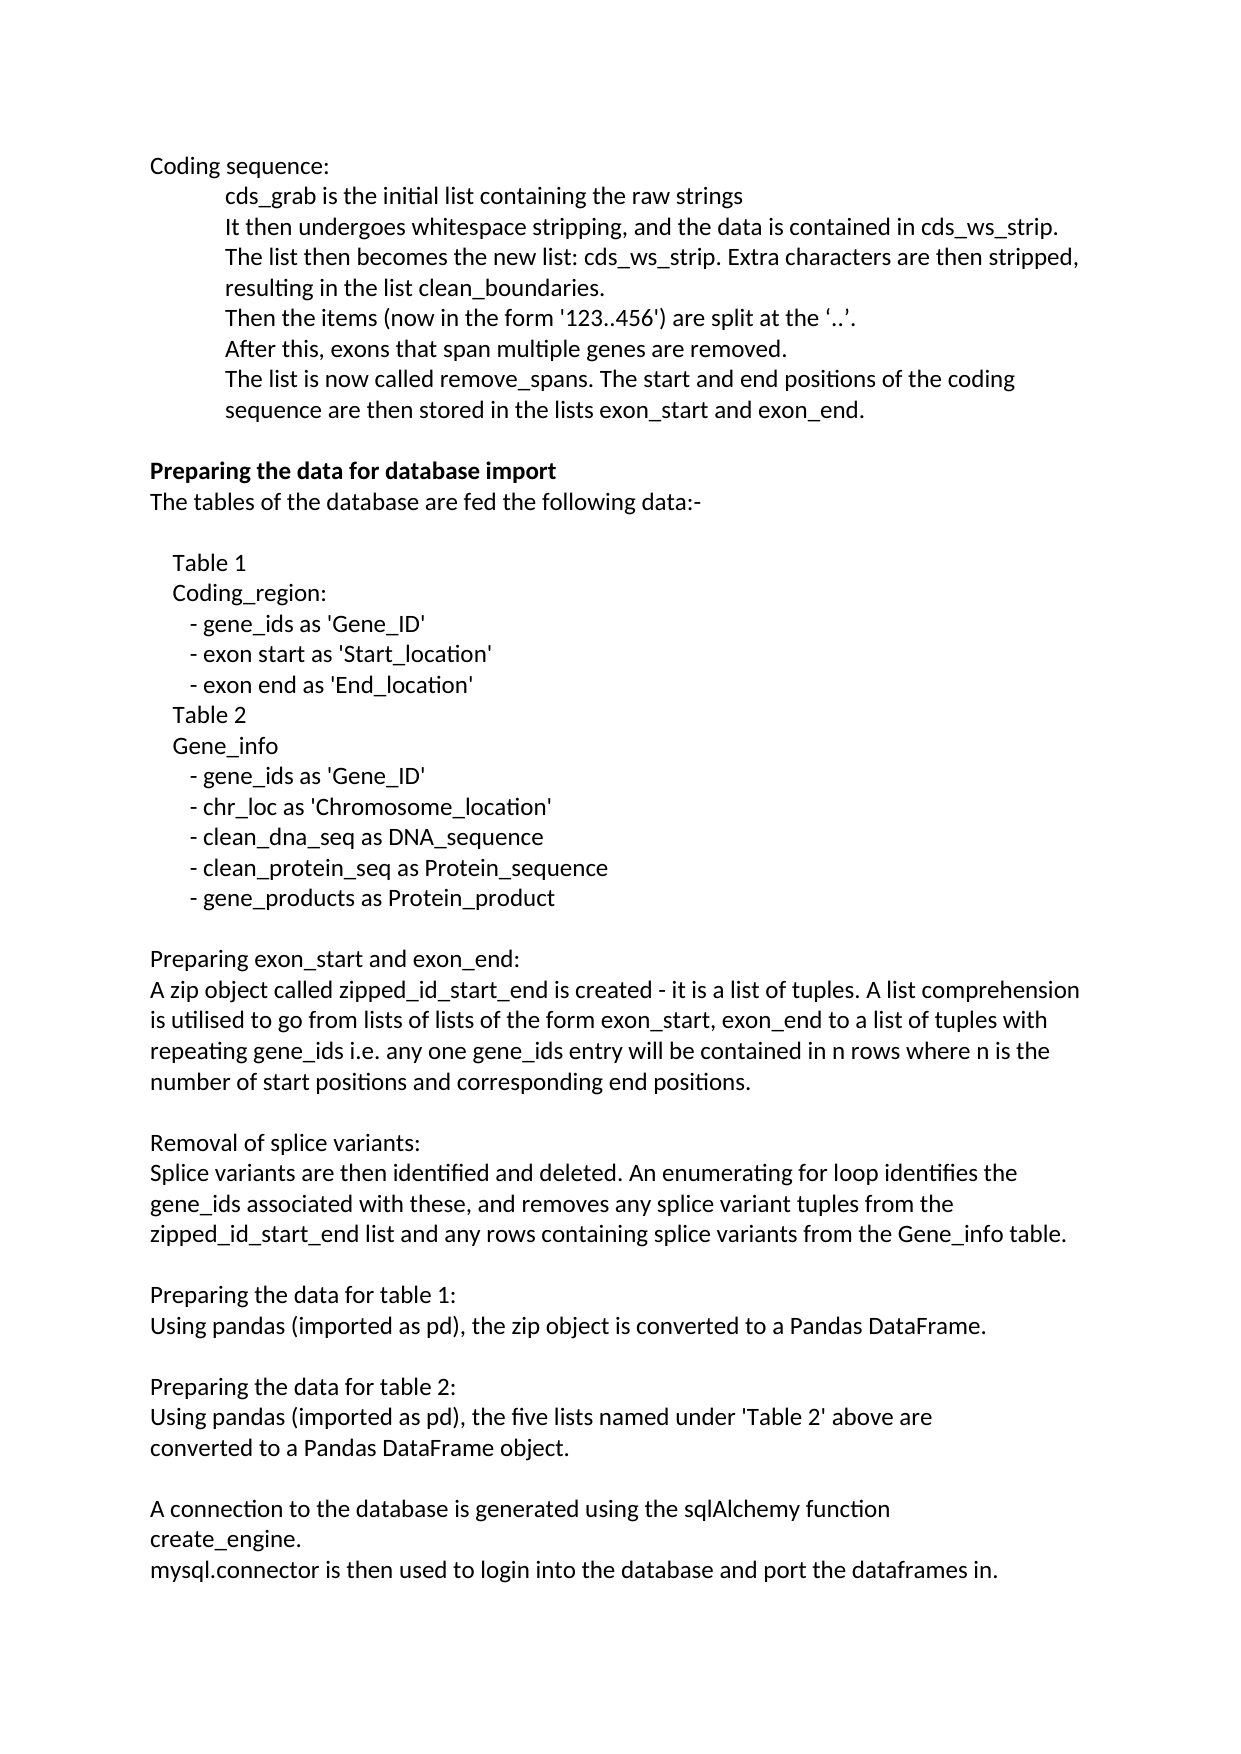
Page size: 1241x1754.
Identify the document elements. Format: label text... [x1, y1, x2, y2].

text Gene_info [150, 730, 1090, 760]
text converted to a Pandas DataFrame object. [150, 1432, 1090, 1462]
text After this, exons that span multiple genes are removed. [225, 333, 1090, 364]
text Preparing exon_start and exon_end: [150, 943, 1090, 974]
text A zip object called zipped_id_start_end is created - it is a list of tuples. A list comprehension is utilised to go from lists of lists of the form exon_start, exon_end to a list of tuples with repeating gene_ids i.e. any one gene_ids entry will be contained in n rows where n is the number of start positions and corresponding end positions. [150, 974, 1090, 1096]
text - exon end as 'End_location' [150, 669, 1090, 699]
text Preparing the data for table 1: [150, 1279, 1090, 1310]
text - gene_products as Protein_product [150, 882, 1090, 913]
text Table 1 [150, 547, 1090, 577]
text The list then becomes the new list: cds_ws_strip. Extra characters are then stripped, resulting in the list clean_boundaries. [225, 242, 1090, 303]
text - clean_dna_seq as DNA_sequence [150, 821, 1090, 852]
text Table 2 [150, 699, 1090, 730]
text It then undergoes whitespace stripping, and the data is contained in cds_ws_strip. [150, 211, 1090, 242]
text cds_grab is the initial list containing the raw strings [150, 181, 1090, 211]
text Using pandas (imported as pd), the zip object is converted to a Pandas DataFrame. [150, 1310, 1090, 1340]
text Then the items (now in the form '123..456') are split at the ‘..’. [225, 303, 1090, 333]
text The list is now called remove_spans. The start and end positions of the coding sequence are then stored in the lists exon_start and exon_end. [225, 364, 1090, 425]
text Splice variants are then identified and deleted. An enumerating for loop identifies the gene_ids associated with these, and removes any splice variant tuples from the zipped_id_start_end list and any rows containing splice variants from the Gene_info table. [150, 1157, 1090, 1249]
text - gene_ids as 'Gene_ID' [150, 608, 1090, 638]
text Using pandas (imported as pd), the five lists named under 'Table 2' above are [150, 1401, 1090, 1432]
text - chr_loc as 'Chromosome_location' [150, 791, 1090, 821]
text Preparing the data for database import [150, 455, 1090, 486]
text Coding sequence: [150, 150, 1090, 181]
text - exon start as 'Start_location' [150, 638, 1090, 669]
text mysql.connector is then used to login into the database and port the dataframes in. [150, 1554, 1090, 1584]
text Removal of splice variants: [150, 1127, 1090, 1157]
text Preparing the data for table 2: [150, 1371, 1090, 1401]
text Coding_region: [150, 577, 1090, 608]
text create_engine. [150, 1523, 1090, 1554]
text - clean_protein_seq as Protein_sequence [150, 852, 1090, 882]
text The tables of the database are fed the following data:- [150, 486, 1090, 516]
text A connection to the database is generated using the sqlAlchemy function [150, 1493, 1090, 1523]
text - gene_ids as 'Gene_ID' [150, 760, 1090, 791]
